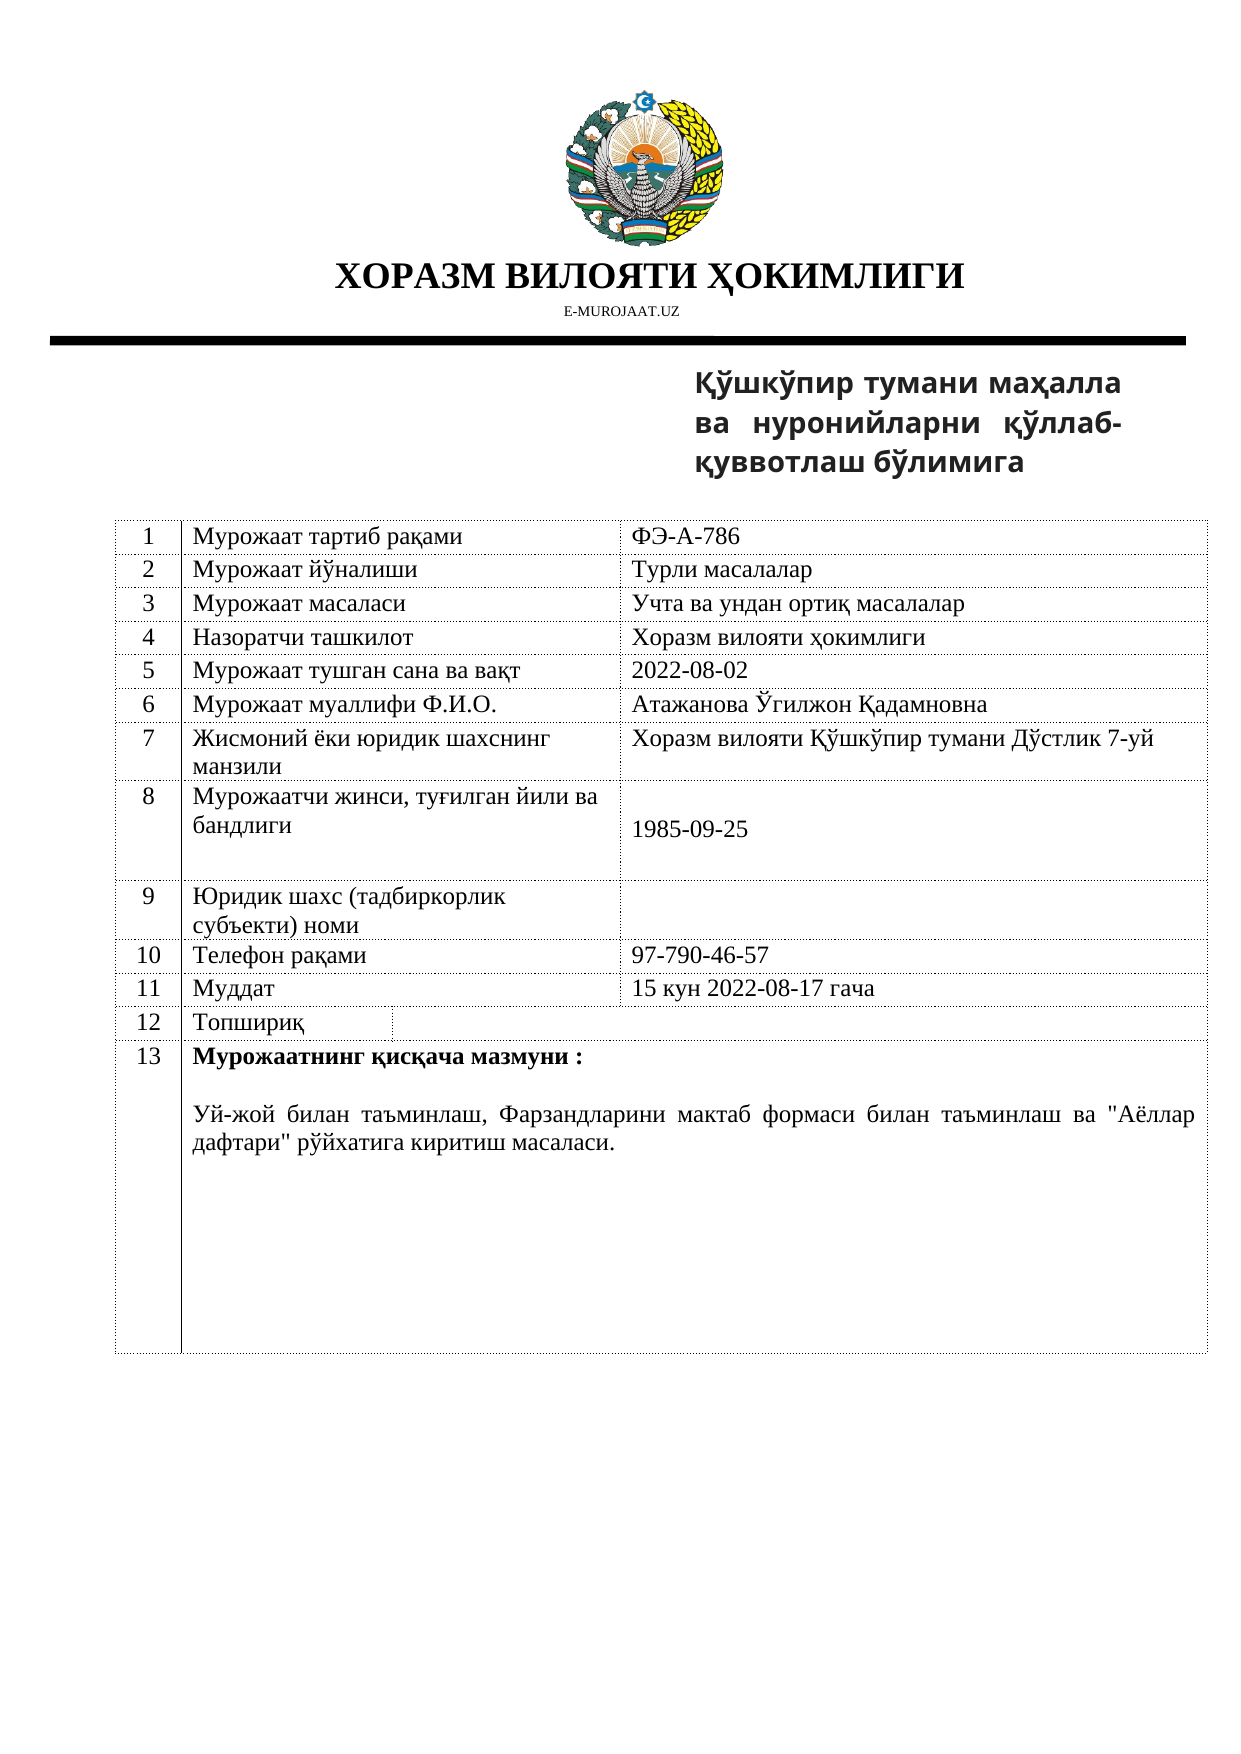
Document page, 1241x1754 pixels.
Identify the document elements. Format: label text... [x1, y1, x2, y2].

table_cell Турли масалалар [620, 554, 1208, 587]
table_cell 10 [115, 939, 181, 972]
table_cell Мурожаат йўналиши [182, 554, 620, 587]
table_cell Учта ва ундан ортиқ масалалар [620, 587, 1208, 621]
table_cell Назоратчи ташкилот [182, 621, 620, 654]
table_cell Мурожаат муаллифи Ф.И.О. [182, 688, 620, 722]
table_cell 15 кун 2022-08-17 гача [620, 973, 1208, 1006]
table_header ФЭ-А-786 [620, 520, 1208, 553]
table_cell 97-790-46-57 [620, 939, 1208, 972]
table_cell [620, 880, 1208, 939]
table_cell 5 [115, 654, 181, 688]
table_cell Муддат [182, 973, 620, 1006]
table_cell Мурожаат масаласи [182, 587, 620, 621]
table_cell Атажанова Ўгилжон Қадамновна [620, 688, 1208, 722]
text Қўшкўпир тумани маҳалла ва нуронийларни қўллаб-қуввотлаш бўлимига [694, 362, 1122, 481]
table_cell [392, 1006, 1208, 1040]
table_header Мурожаат тартиб рақами [182, 520, 620, 553]
table_cell 13 [115, 1040, 181, 1352]
table_cell Мурожаатнинг қисқача мазмуни : Уй-жой билан таъминлаш, Фарзандларини мактаб формаси билан таъминлаш ва "Аёллар дафтари" рўйхатига киритиш масаласи. [182, 1040, 1208, 1352]
table_cell Топшириқ [182, 1006, 392, 1040]
table_cell Мурожаат тушган сана ва вақт [182, 654, 620, 688]
table_cell Хоразм вилояти ҳокимлиги [620, 621, 1208, 654]
table_cell 3 [115, 587, 181, 621]
table_cell 2022-08-02 [620, 654, 1208, 688]
table_cell Жисмоний ёки юридик шахснинг манзили [182, 722, 620, 780]
table_cell 2 [115, 554, 181, 587]
table_cell 7 [115, 722, 181, 780]
table_cell 6 [115, 688, 181, 722]
table_header 1 [115, 520, 181, 553]
table_cell Телефон рақами [182, 939, 620, 972]
table_cell Мурожаатчи жинси, туғилган йили ва бандлиги [182, 780, 620, 880]
table_cell 11 [115, 973, 181, 1006]
table_cell 1985-09-25 [620, 780, 1208, 880]
picture [562, 88, 725, 248]
table_cell 9 [115, 880, 181, 939]
table_cell Хоразм вилояти Қўшкўпир тумани Дўстлик 7-уй [620, 722, 1208, 780]
table_cell 4 [115, 621, 181, 654]
table_cell Юридик шахс (тадбиркорлик субъекти) номи [182, 880, 620, 939]
table_cell 8 [115, 780, 181, 880]
text ХОРАЗМ ВИЛОЯТИ ҲОКИМЛИГИ [177, 89, 1122, 297]
table_cell 12 [115, 1006, 181, 1040]
text E-MUROJAAT.UZ [121, 303, 1122, 320]
